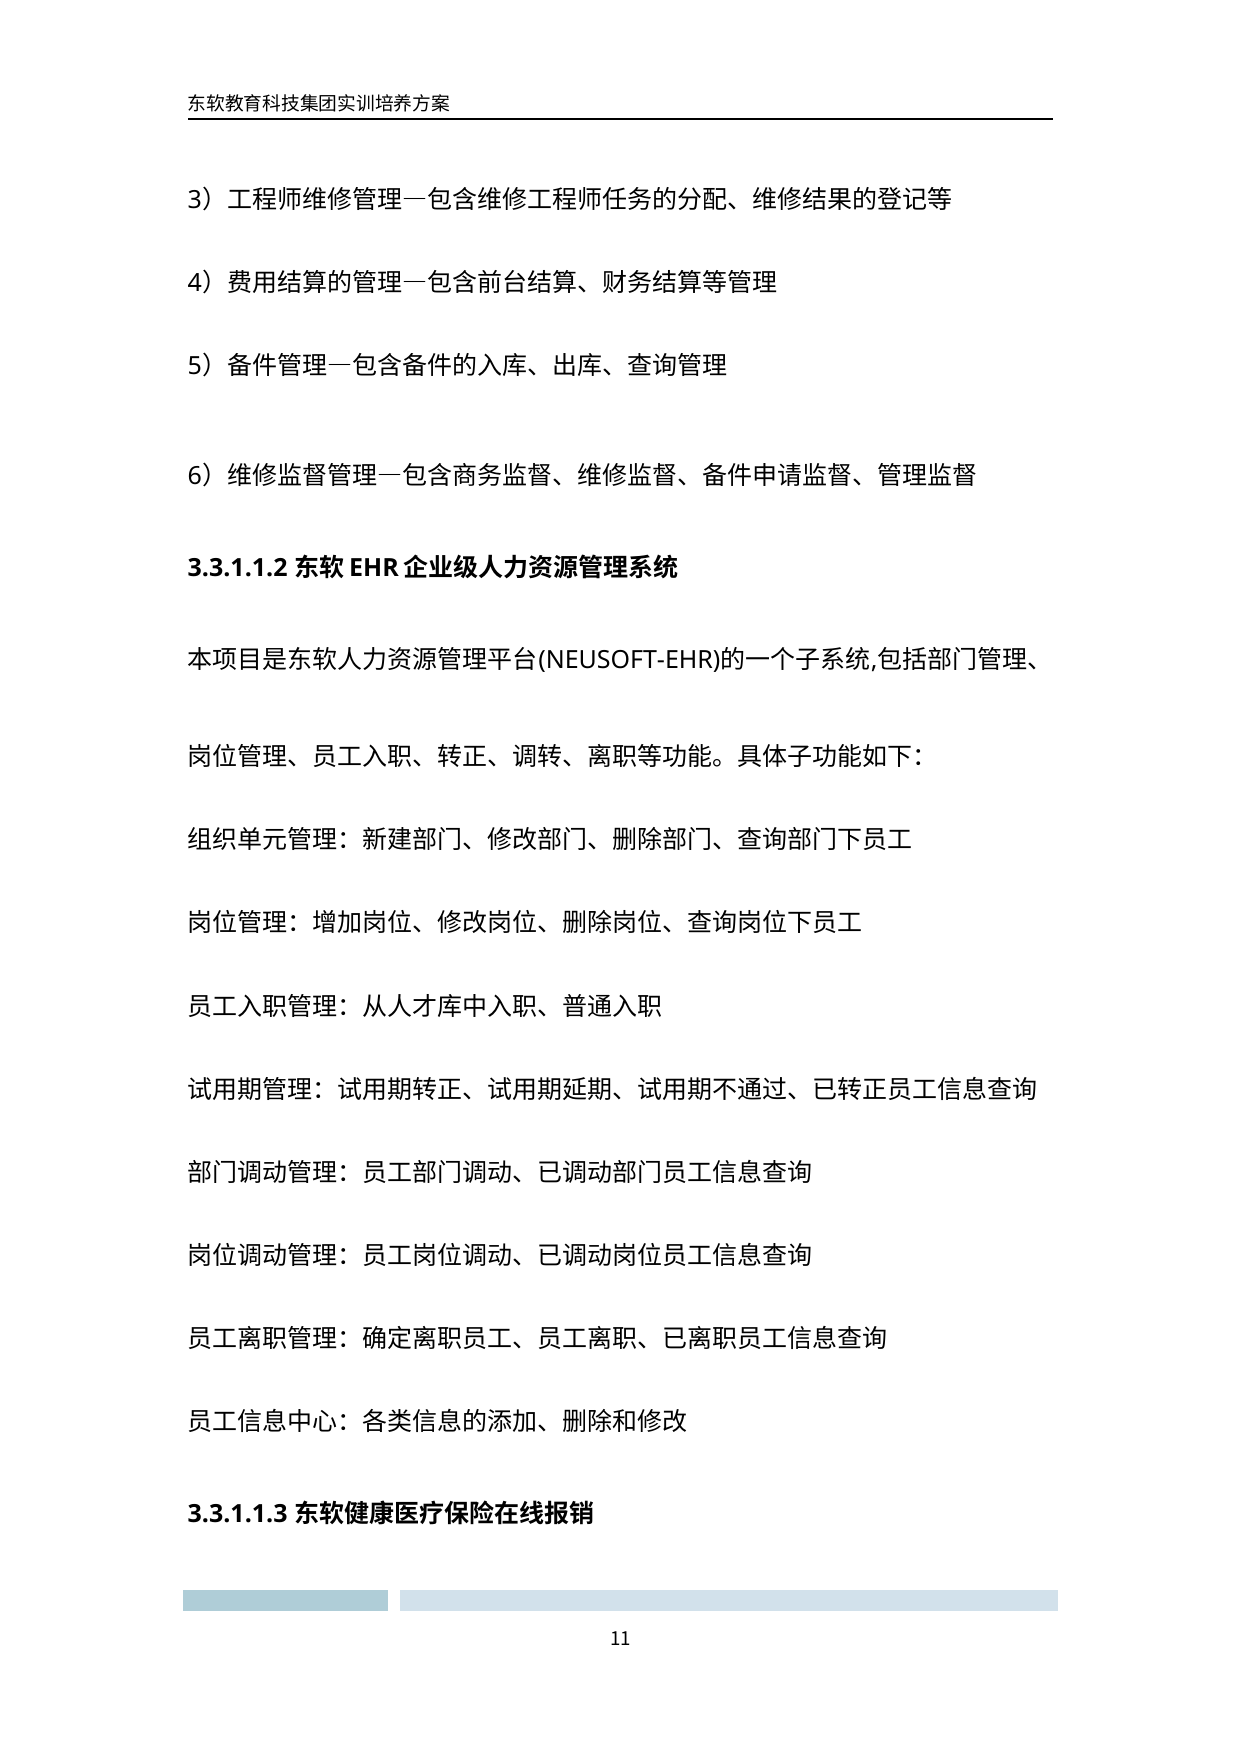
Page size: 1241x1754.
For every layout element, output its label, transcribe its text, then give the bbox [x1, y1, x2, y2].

text 3）工程师维修管理—包含维修工程师任务的分配、维修结果的登记等 [187, 165, 1053, 230]
text 员工离职管理：确定离职员工、员工离职、已离职员工信息查询 [187, 1304, 1053, 1369]
text 员工入职管理：从人才库中入职、普通入职 [187, 972, 1053, 1037]
text 6）维修监督管理—包含商务监督、维修监督、备件申请监督、管理监督 [187, 441, 1053, 506]
text 岗位调动管理：员工岗位调动、已调动岗位员工信息查询 [187, 1221, 1053, 1286]
text 组织单元管理：新建部门、修改部门、删除部门、查询部门下员工 [187, 805, 1053, 870]
text 5）备件管理—包含备件的入库、出库、查询管理 [187, 331, 1053, 396]
text 本项目是东软人力资源管理平台(NEUSOFT-EHR)的一个子系统,包括部门管理、岗位管理、员工入职、转正、调转、离职等功能。具体子功能如下： [187, 625, 1053, 787]
text 岗位管理：增加岗位、修改岗位、删除岗位、查询岗位下员工 [187, 888, 1053, 953]
text 员工信息中心：各类信息的添加、删除和修改 [187, 1387, 1053, 1452]
text 4）费用结算的管理—包含前台结算、财务结算等管理 [187, 248, 1053, 313]
text 试用期管理：试用期转正、试用期延期、试用期不通过、已转正员工信息查询 [187, 1055, 1053, 1120]
text 部门调动管理：员工部门调动、已调动部门员工信息查询 [187, 1138, 1053, 1203]
text 3.3.1.1.2 东软EHR企业级人力资源管理系统 [187, 533, 1053, 598]
text 3.3.1.1.3 东软健康医疗保险在线报销 [187, 1479, 1053, 1544]
